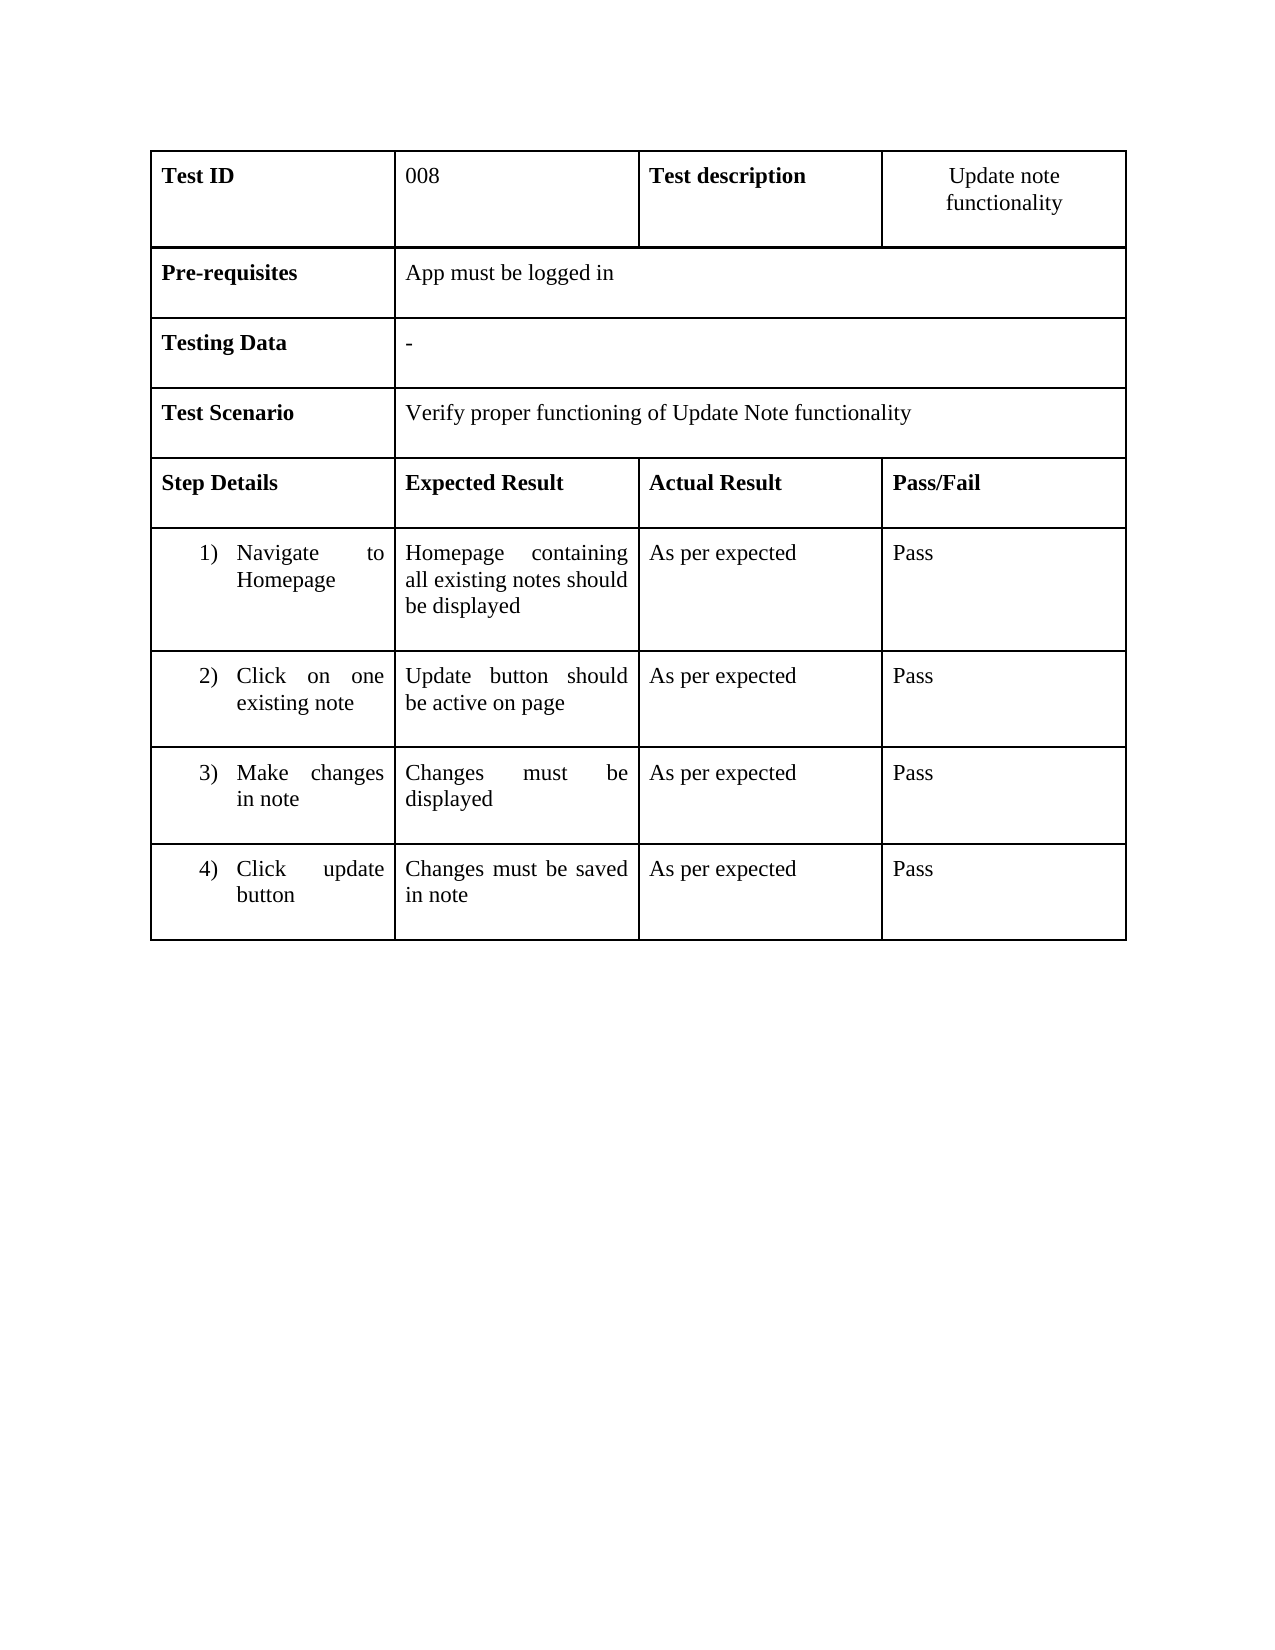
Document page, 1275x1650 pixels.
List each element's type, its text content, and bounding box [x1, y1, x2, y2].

table_cell As per expected [640, 652, 881, 746]
table_cell Test Scenario [152, 389, 394, 457]
table_cell Changes must be saved in note [396, 845, 638, 939]
table_cell - [396, 319, 1125, 387]
table_cell Verify proper functioning of Update Note functionality [396, 389, 1125, 457]
table_cell Navigate to Homepage [152, 529, 394, 650]
table_header Test ID [152, 152, 394, 246]
table_cell Pass [883, 652, 1125, 746]
table_cell Changes must be displayed [396, 748, 638, 843]
table_header Update note functionality [883, 152, 1125, 246]
table_cell Pass/Fail [883, 459, 1125, 527]
table_cell Pass [883, 529, 1125, 650]
table_cell App must be logged in [396, 249, 1125, 317]
table_cell As per expected [640, 845, 881, 939]
table_cell As per expected [640, 529, 881, 650]
table_header 008 [396, 152, 638, 246]
table_cell Expected Result [396, 459, 638, 527]
table_cell Make changes in note [152, 748, 394, 843]
table_cell Pre-requisites [152, 249, 394, 317]
table_header Test description [640, 152, 881, 246]
table_cell Update button should be active on page [396, 652, 638, 746]
table_cell Actual Result [640, 459, 881, 527]
table_cell Step Details [152, 459, 394, 527]
table_cell Homepage containing all existing notes should be displayed [396, 529, 638, 650]
table_cell Click update button [152, 845, 394, 939]
table_cell Pass [883, 748, 1125, 843]
table_cell Pass [883, 845, 1125, 939]
table_cell Testing Data [152, 319, 394, 387]
table_cell Click on one existing note [152, 652, 394, 746]
table_cell As per expected [640, 748, 881, 843]
